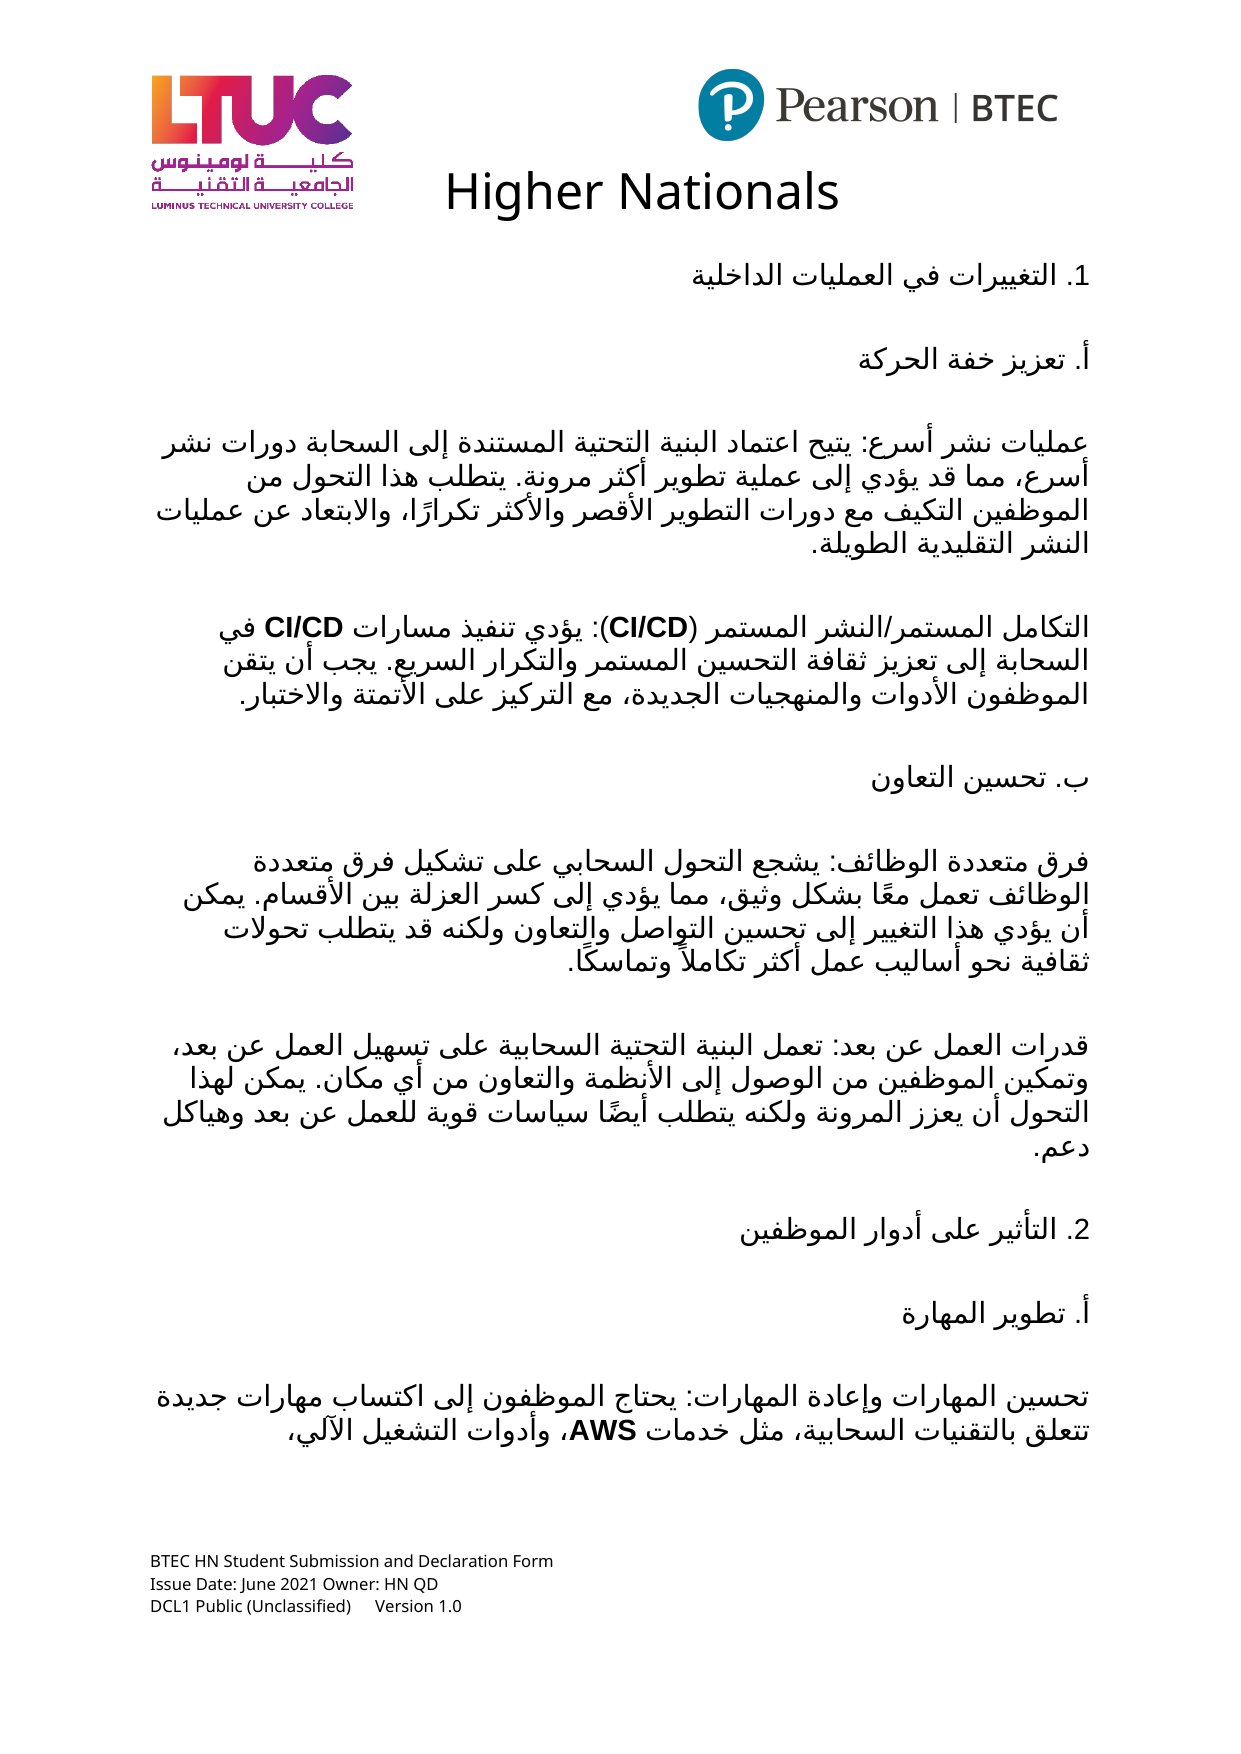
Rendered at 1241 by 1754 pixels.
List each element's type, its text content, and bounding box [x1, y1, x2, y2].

text فرق متعددة الوظائف: يشجع التحول السحابي على تشكيل فرق متعددة الوظائف تعمل معًا بشكل وثيق، مما يؤدي إلى كسر العزلة بين الأقسام. يمكن أن يؤدي هذا التغيير إلى تحسين التواصل والتعاون ولكنه قد يتطلب تحولات ثقافية نحو أساليب عمل أكثر تكاملاً وتماسكًا. [150, 844, 1090, 978]
text 2. التأثير على أدوار الموظفين [150, 1212, 1090, 1246]
text عمليات نشر أسرع: يتيح اعتماد البنية التحتية المستندة إلى السحابة دورات نشر أسرع، مما قد يؤدي إلى عملية تطوير أكثر مرونة. يتطلب هذا التحول من الموظفين التكيف مع دورات التطوير الأقصر والأكثر تكرارًا، والابتعاد عن عمليات النشر التقليدية الطويلة. [150, 426, 1090, 560]
text ب. تحسين التعاون [150, 760, 1090, 794]
text أ. تطوير المهارة [150, 1296, 1090, 1329]
picture [690, 61, 1069, 146]
text التكامل المستمر/النشر المستمر (CI/CD): يؤدي تنفيذ مسارات CI/CD في السحابة إلى تعزيز ثقافة التحسين المستمر والتكرار السريع. يجب أن يتقن الموظفون الأدوات والمنهجيات الجديدة، مع التركيز على الأتمتة والاختبار. [150, 610, 1090, 710]
text 1. التغييرات في العمليات الداخلية [150, 258, 1090, 292]
text قدرات العمل عن بعد: تعمل البنية التحتية السحابية على تسهيل العمل عن بعد، وتمكين الموظفين من الوصول إلى الأنظمة والتعاون من أي مكان. يمكن لهذا التحول أن يعزز المرونة ولكنه يتطلب أيضًا سياسات قوية للعمل عن بعد وهياكل دعم. [150, 1028, 1090, 1162]
picture [150, 73, 354, 210]
text أ. تعزيز خفة الحركة [150, 342, 1090, 376]
